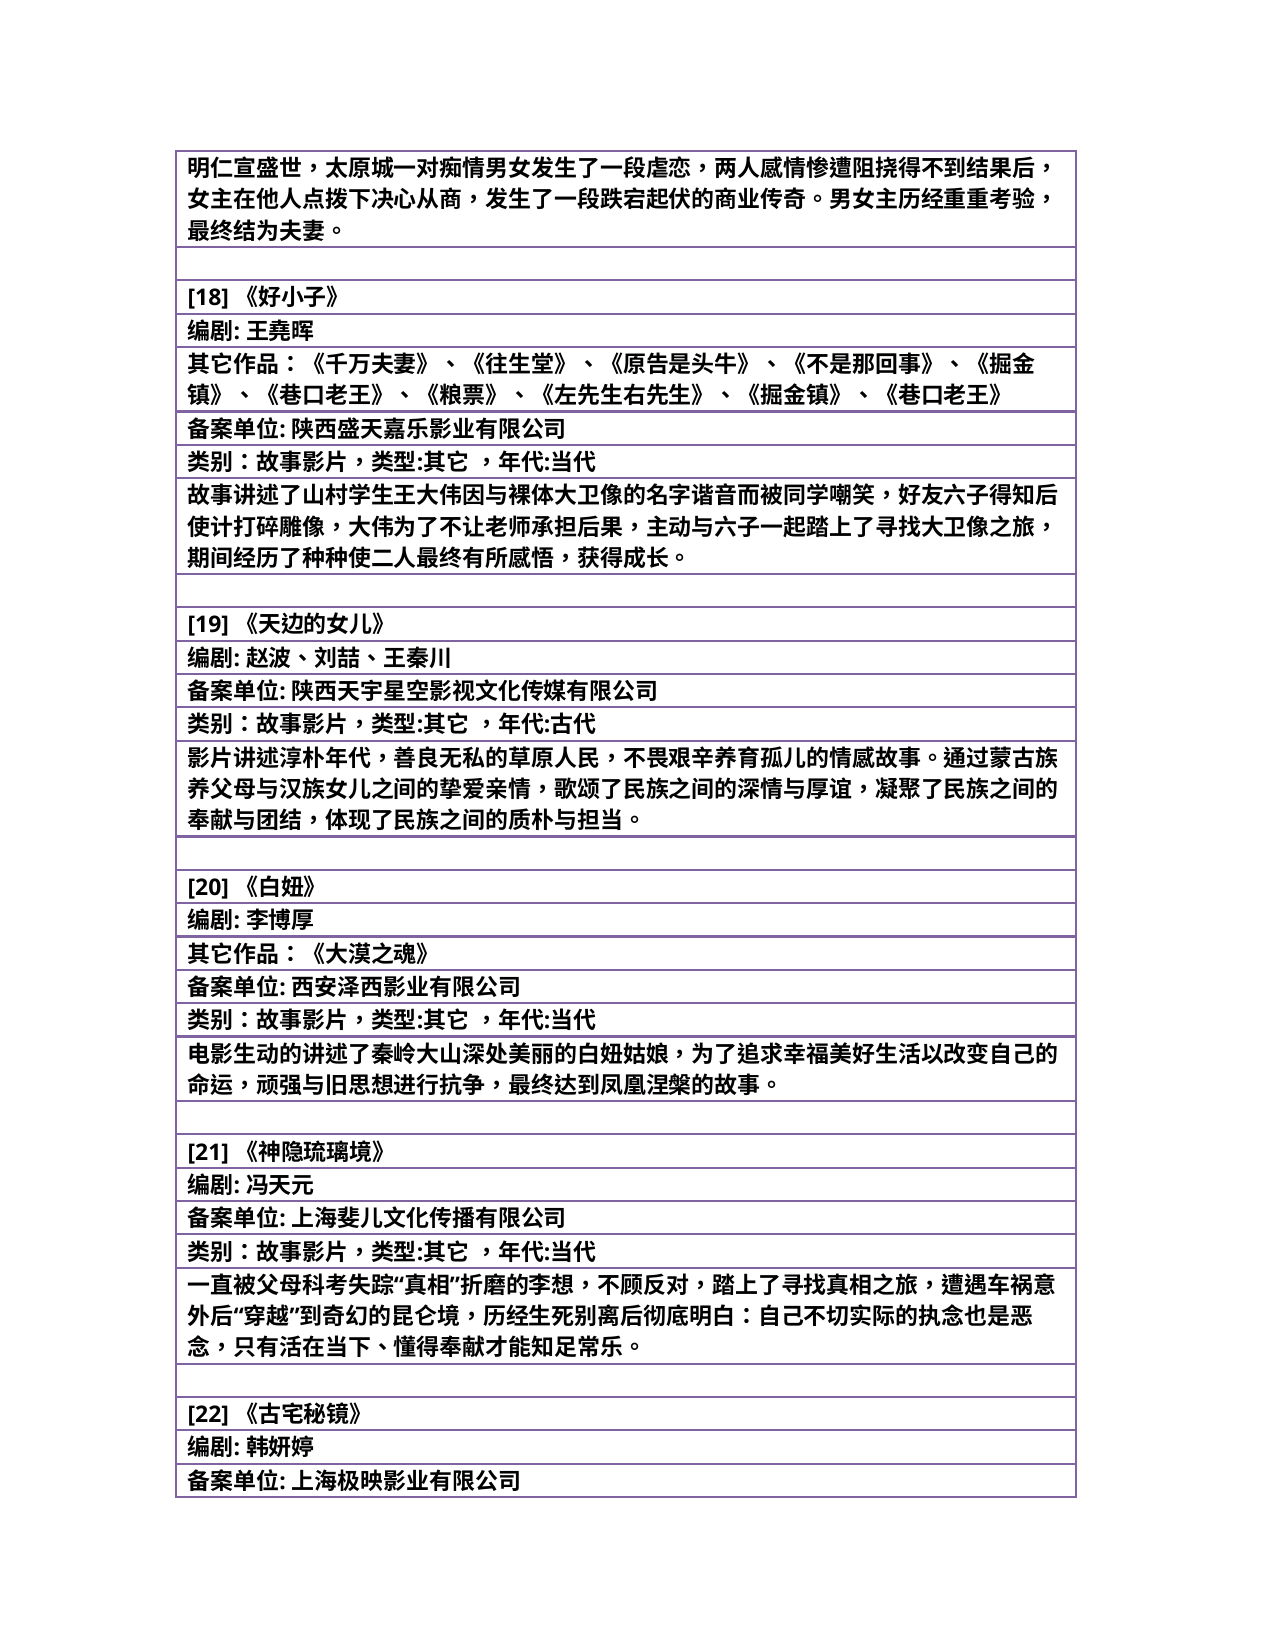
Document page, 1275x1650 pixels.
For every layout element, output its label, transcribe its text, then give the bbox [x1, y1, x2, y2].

table_cell [177, 248, 1075, 279]
table_cell 编剧: 王堯晖 [177, 315, 1075, 346]
table_cell 类别：故事影片，类型:其它 ，年代:古代 [177, 708, 1075, 739]
table_cell 一直被父母科考失踪“真相”折磨的李想，不顾反对，踏上了寻找真相之旅，遭遇车祸意外后“穿越”到奇幻的昆仑境，历经生死别离后彻底明白：自己不切实际的执念也是恶念，只有活在当下、懂得奉献才能知足常乐。 [177, 1269, 1075, 1362]
table_cell 类别：故事影片，类型:其它 ，年代:当代 [177, 1004, 1075, 1035]
table_cell 明仁宣盛世，太原城一对痴情男女发生了一段虐恋，两人感情惨遭阻挠得不到结果后，女主在他人点拨下决心从商，发生了一段跌宕起伏的商业传奇。男女主历经重重考验，最终结为夫妻。 [177, 152, 1075, 246]
table_cell [177, 1102, 1075, 1133]
table_cell 备案单位: 陕西天宇星空影视文化传媒有限公司 [177, 675, 1075, 706]
table_cell 备案单位: 上海极映影业有限公司 [177, 1465, 1075, 1496]
table_cell 其它作品：《大漠之魂》 [177, 938, 1075, 969]
table_cell 备案单位: 上海斐儿文化传播有限公司 [177, 1202, 1075, 1233]
table_cell 电影生动的讲述了秦岭大山深处美丽的白妞姑娘，为了追求幸福美好生活以改变自己的命运，顽强与旧思想进行抗争，最终达到凤凰涅槃的故事。 [177, 1038, 1075, 1100]
table_cell 编剧: 赵波、刘喆、王秦川 [177, 642, 1075, 673]
table_cell [177, 575, 1075, 606]
table_cell 影片讲述淳朴年代，善良无私的草原人民，不畏艰辛养育孤儿的情感故事。通过蒙古族养父母与汉族女儿之间的挚爱亲情，歌颂了民族之间的深情与厚谊，凝聚了民族之间的奉献与团结，体现了民族之间的质朴与担当。 [177, 742, 1075, 835]
table_cell [22] 《古宅秘镜》 [177, 1398, 1075, 1429]
table_cell [177, 1365, 1075, 1396]
table_cell [20] 《白妞》 [177, 871, 1075, 902]
table_cell 故事讲述了山村学生王大伟因与裸体大卫像的名字谐音而被同学嘲笑，好友六子得知后使计打碎雕像，大伟为了不让老师承担后果，主动与六子一起踏上了寻找大卫像之旅，期间经历了种种使二人最终有所感悟，获得成长。 [177, 479, 1075, 573]
table_cell 其它作品：《千万夫妻》、《往生堂》、《原告是头牛》、《不是那回事》、《掘金镇》、《巷口老王》、《粮票》、《左先生右先生》、《掘金镇》、《巷口老王》 [177, 348, 1075, 410]
table_cell 编剧: 冯天元 [177, 1169, 1075, 1200]
table_cell 编剧: 韩妍婷 [177, 1431, 1075, 1462]
table_cell 类别：故事影片，类型:其它 ，年代:当代 [177, 446, 1075, 477]
table_cell [18] 《好小子》 [177, 281, 1075, 312]
table_cell [21] 《神隐琉璃境》 [177, 1135, 1075, 1167]
table_cell 类别：故事影片，类型:其它 ，年代:当代 [177, 1235, 1075, 1267]
table_cell 备案单位: 陕西盛天嘉乐影业有限公司 [177, 413, 1075, 444]
table_cell 备案单位: 西安泽西影业有限公司 [177, 971, 1075, 1002]
table_cell [19] 《天边的女儿》 [177, 608, 1075, 639]
table_cell [177, 838, 1075, 869]
table_cell 编剧: 李博厚 [177, 904, 1075, 935]
